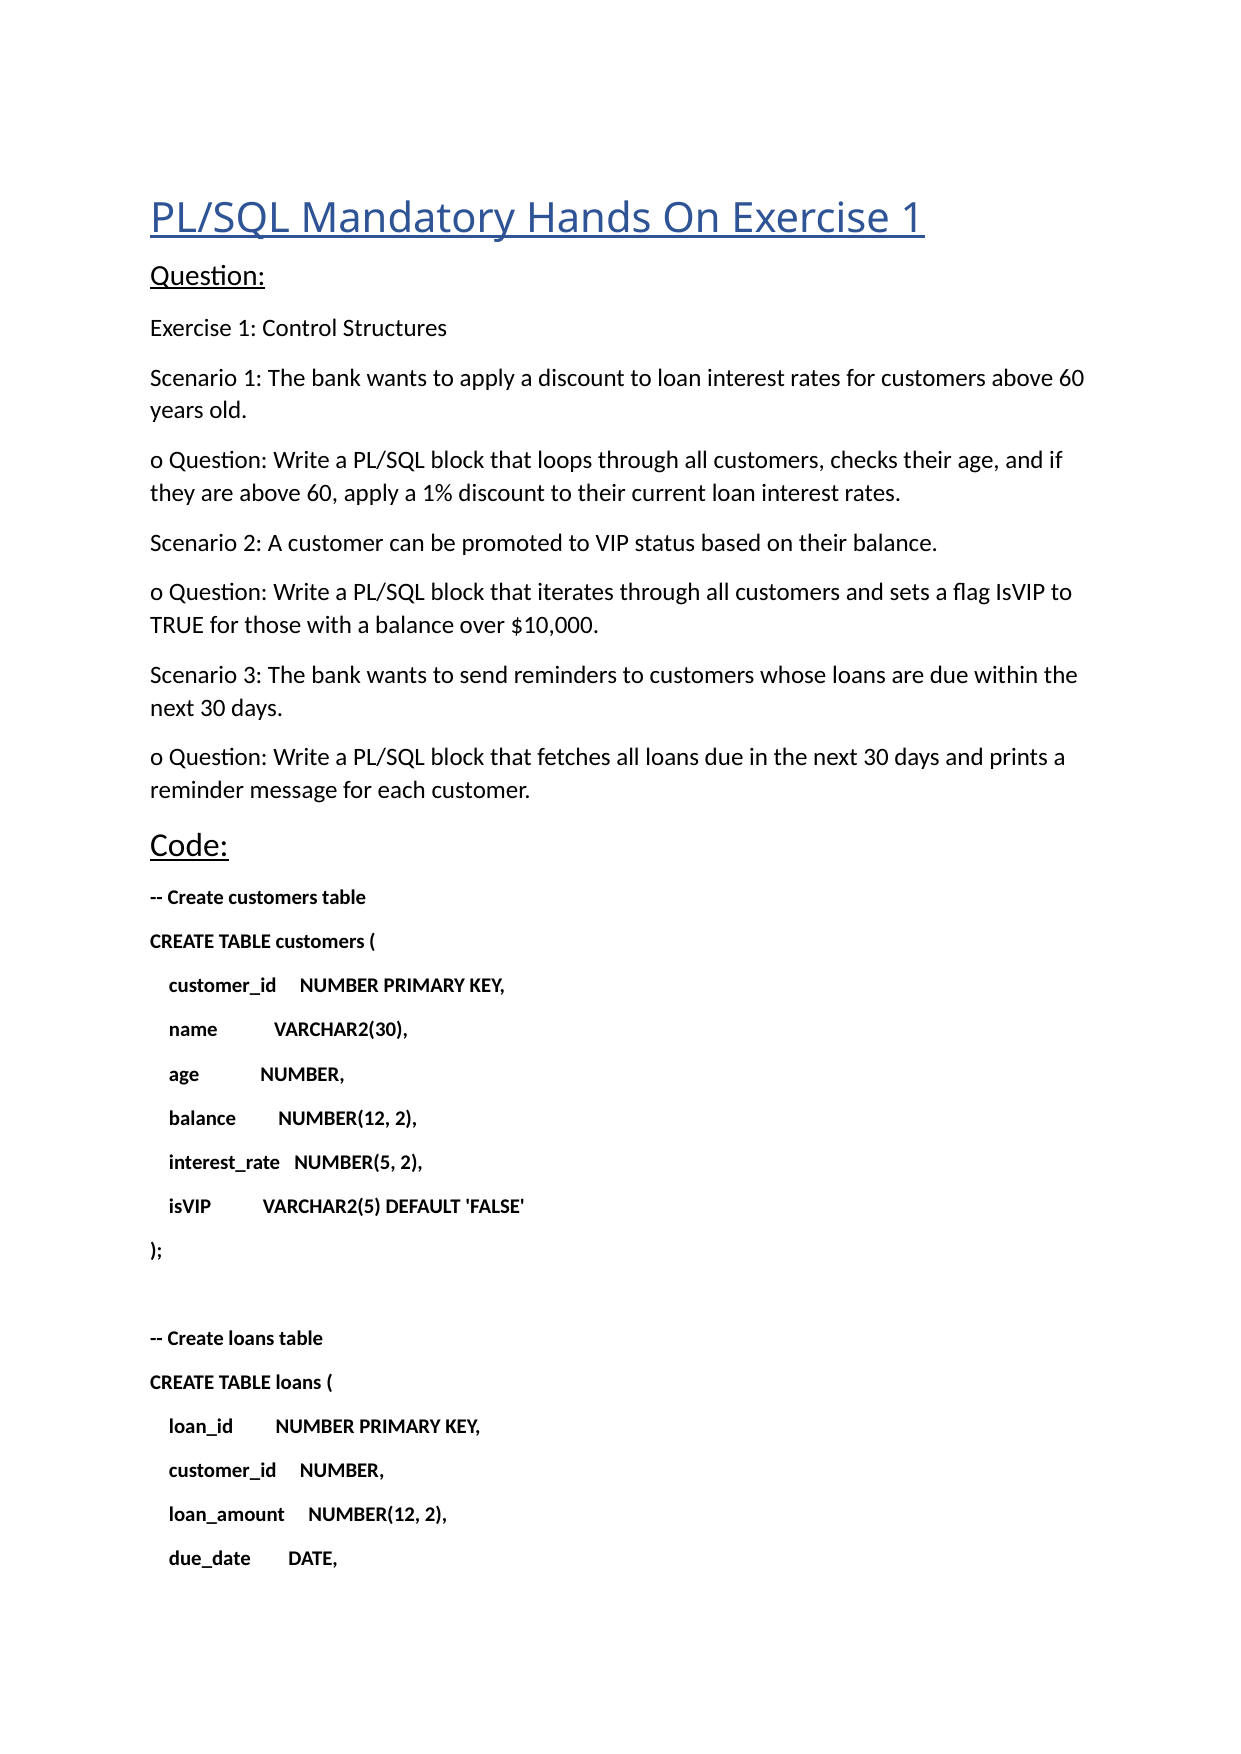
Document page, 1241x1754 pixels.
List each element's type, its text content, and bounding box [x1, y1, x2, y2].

subtitle PL/SQL Mandatory Hands On Exercise 1 [150, 187, 1090, 244]
text CREATE TABLE customers ( [150, 928, 1090, 954]
text o Question: Write a PL/SQL block that fetches all loans due in the next 30 days and prints a reminder message for each customer. [150, 741, 1090, 805]
text CREATE TABLE loans ( [150, 1369, 1090, 1394]
text customer_id NUMBER, [150, 1457, 1090, 1483]
text balance NUMBER(12, 2), [150, 1105, 1090, 1130]
text age NUMBER, [150, 1061, 1090, 1086]
text loan_amount NUMBER(12, 2), [150, 1501, 1090, 1527]
text Scenario 2: A customer can be promoted to VIP status based on their balance. [150, 527, 1090, 557]
text ); [150, 1237, 1090, 1262]
text -- Create loans table [150, 1325, 1090, 1351]
text -- Create customers table [150, 884, 1090, 910]
text interest_rate NUMBER(5, 2), [150, 1149, 1090, 1174]
text loan_id NUMBER PRIMARY KEY, [150, 1413, 1090, 1439]
text Scenario 1: The bank wants to apply a discount to loan interest rates for customers above 60 years old. [150, 362, 1090, 425]
text isVIP VARCHAR2(5) DEFAULT 'FALSE' [150, 1193, 1090, 1218]
text name VARCHAR2(30), [150, 1017, 1090, 1042]
text Exercise 1: Control Structures [150, 312, 1090, 343]
text o Question: Write a PL/SQL block that iterates through all customers and sets a flag IsVIP to TRUE for those with a balance over $10,000. [150, 576, 1090, 640]
text Question: [150, 257, 1090, 293]
text customer_id NUMBER PRIMARY KEY, [150, 973, 1090, 998]
text Code: [150, 824, 1090, 864]
text Scenario 3: The bank wants to send reminders to customers whose loans are due within the next 30 days. [150, 659, 1090, 722]
text due_date DATE, [150, 1545, 1090, 1571]
text o Question: Write a PL/SQL block that loops through all customers, checks their age, and if they are above 60, apply a 1% discount to their current loan interest rates. [150, 444, 1090, 508]
